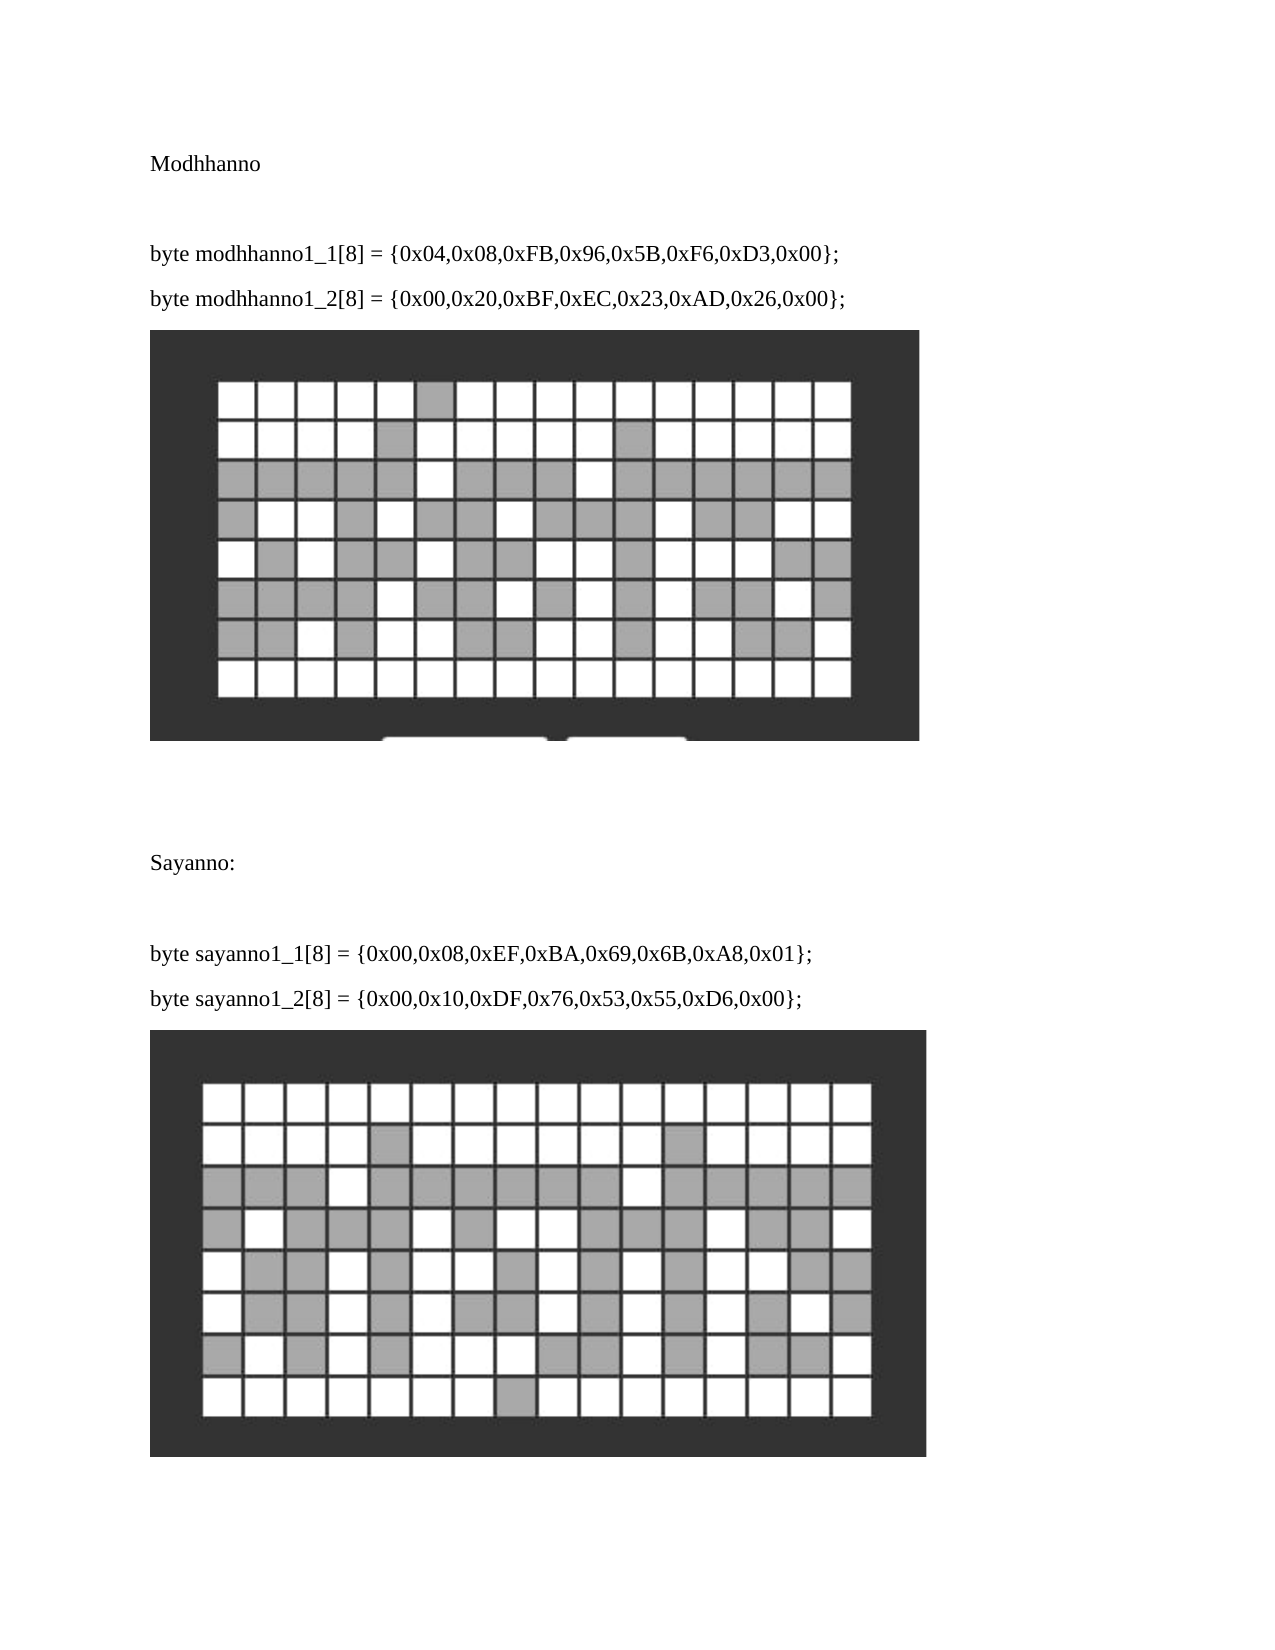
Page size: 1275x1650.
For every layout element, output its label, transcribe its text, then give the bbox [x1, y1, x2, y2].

text byte sayanno1_1[8] = {0x00,0x08,0xEF,0xBA,0x69,0x6B,0xA8,0x01}; [150, 940, 1125, 966]
text byte modhhanno1_2[8] = {0x00,0x20,0xBF,0xEC,0x23,0xAD,0x26,0x00}; [150, 285, 1125, 312]
text Sayanno: [150, 849, 1125, 876]
text byte modhhanno1_1[8] = {0x04,0x08,0xFB,0x96,0x5B,0xF6,0xD3,0x00}; [150, 240, 1125, 267]
text Modhhanno [150, 150, 1125, 176]
picture [150, 1030, 927, 1457]
text byte sayanno1_2[8] = {0x00,0x10,0xDF,0x76,0x53,0x55,0xD6,0x00}; [150, 985, 1125, 1011]
picture [150, 330, 920, 741]
